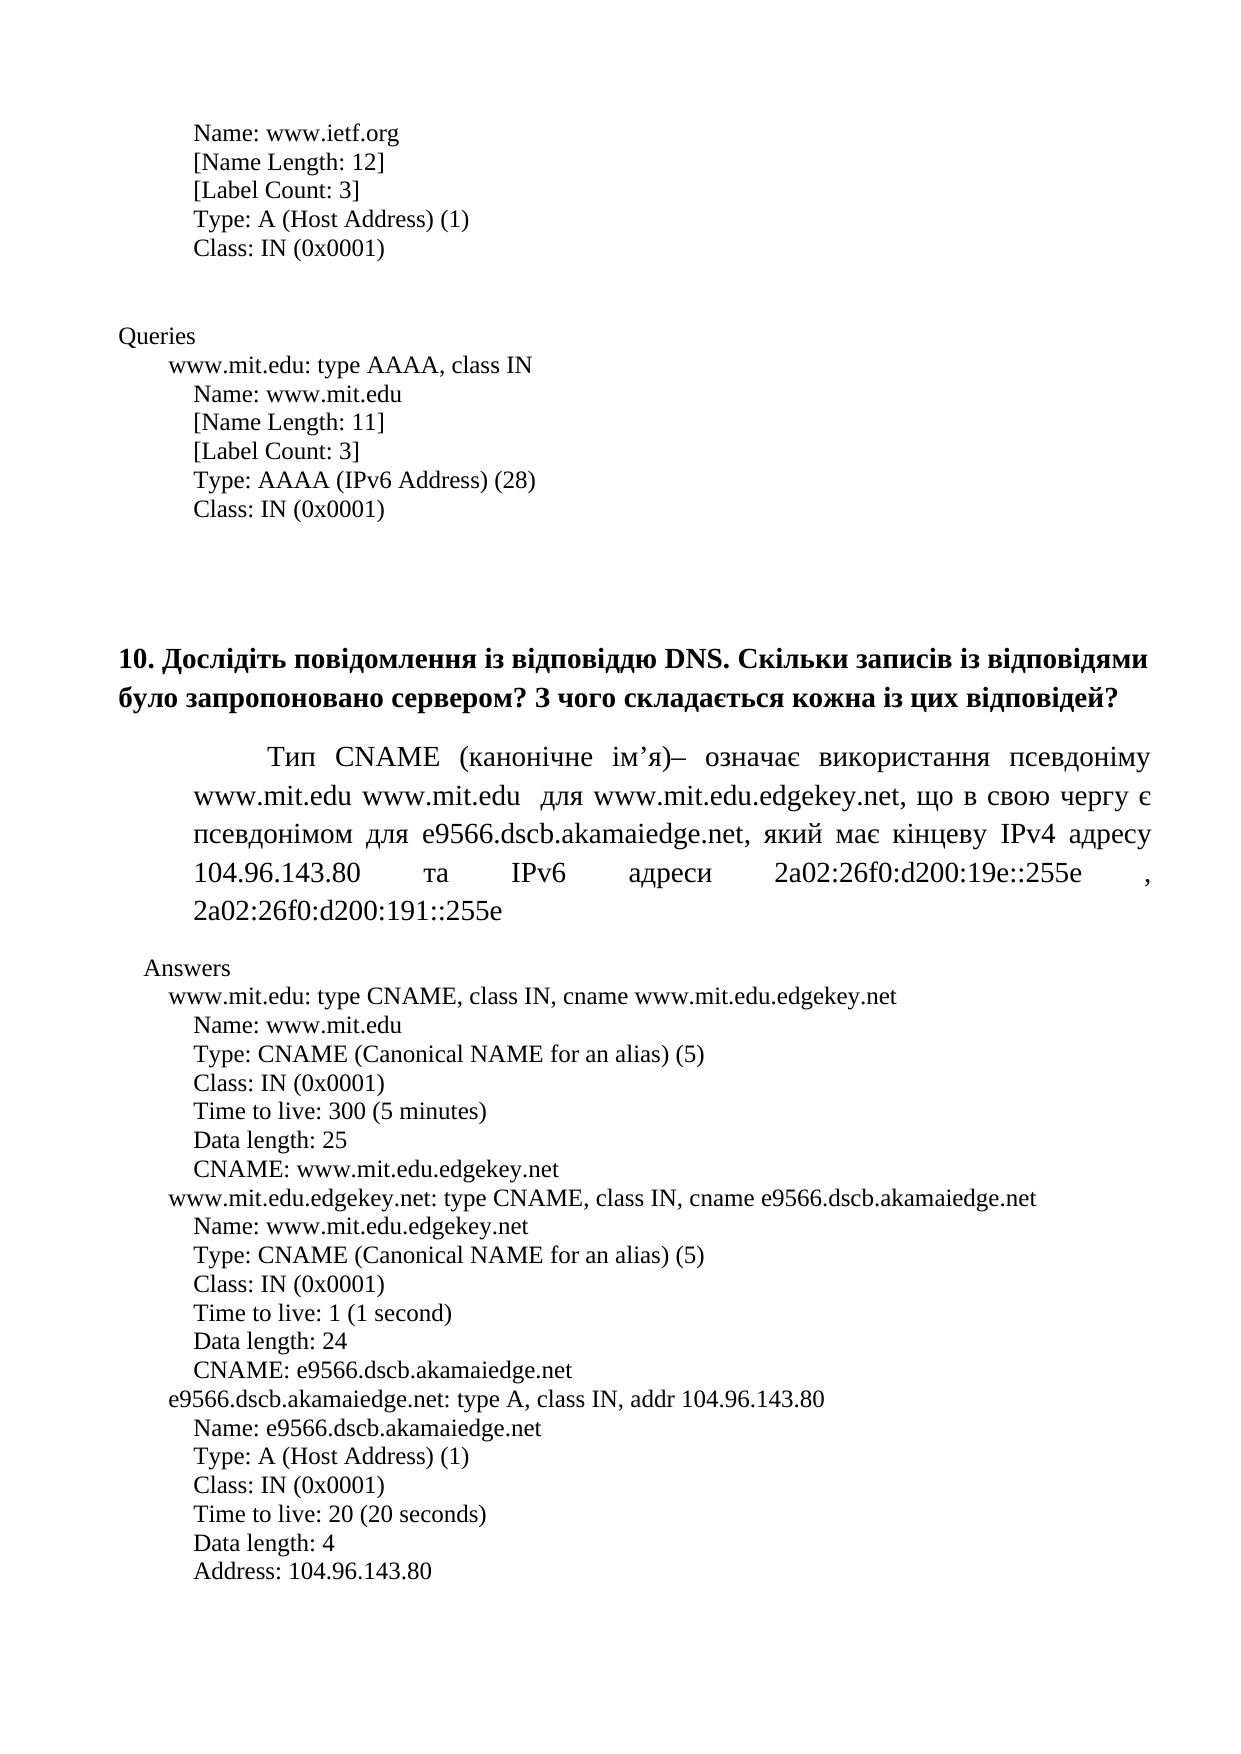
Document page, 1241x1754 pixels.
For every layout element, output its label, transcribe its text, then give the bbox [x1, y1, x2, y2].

text Name: www.mit.edu [118, 379, 1152, 407]
text Time to live: 1 (1 second) [118, 1298, 1152, 1326]
text Name: e9566.dscb.akamaiedge.net [118, 1413, 1152, 1441]
text CNAME: www.mit.edu.edgekey.net [118, 1154, 1152, 1183]
text CNAME: e9566.dscb.akamaiedge.net [118, 1355, 1152, 1384]
text Answers [118, 953, 1152, 981]
text Name: www.ietf.org [118, 118, 1152, 147]
text Time to live: 300 (5 minutes) [118, 1096, 1152, 1125]
text [Label Count: 3] [118, 176, 1152, 204]
text Data length: 4 [118, 1528, 1152, 1556]
text e9566.dscb.akamaiedge.net: type A, class IN, addr 104.96.143.80 [118, 1384, 1152, 1413]
text [Name Length: 11] [118, 407, 1152, 436]
text Name: www.mit.edu [118, 1010, 1152, 1039]
text www.mit.edu: type AAAA, class IN [118, 350, 1152, 379]
text [Label Count: 3] [118, 436, 1152, 465]
text Type: A (Host Address) (1) [118, 204, 1152, 233]
text Type: A (Host Address) (1) [118, 1441, 1152, 1470]
text 10. Дослідіть повідомлення із відповіддю DNS. Скільки записів із відповідями було запропоновано сервером? З чого складається кожна із цих відповідей? [118, 641, 1152, 713]
text [Name Length: 12] [118, 147, 1152, 176]
text Class: IN (0x0001) [118, 494, 1152, 522]
text www.mit.edu.edgekey.net: type CNAME, class IN, cname e9566.dscb.akamaiedge.net [118, 1183, 1152, 1211]
text Type: CNAME (Canonical NAME for an alias) (5) [118, 1240, 1152, 1269]
text Queries [118, 321, 1152, 350]
text Class: IN (0x0001) [118, 233, 1152, 262]
text Type: CNAME (Canonical NAME for an alias) (5) [118, 1039, 1152, 1068]
text Data length: 25 [118, 1125, 1152, 1154]
text Class: IN (0x0001) [118, 1470, 1152, 1499]
text Name: www.mit.edu.edgekey.net [118, 1211, 1152, 1240]
text Type: AAAA (IPv6 Address) (28) [118, 465, 1152, 494]
text Class: IN (0x0001) [118, 1068, 1152, 1096]
text Address: 104.96.143.80 [118, 1556, 1152, 1585]
text Time to live: 20 (20 seconds) [118, 1499, 1152, 1528]
text Тип CNAME (канонічне ім’я)– означає використання псевдоніму www.mit.edu www.mit.edu для www.mit.edu.edgekey.net, що в свою чергу є псевдонімом для e9566.dscb.akamaiedge.net, який має кінцеву IPv4 адресу 104.96.143.80 та IPv6 адреси 2a02:26f0:d200:19e::255e , 2a02:26f0:d200:191::255e [193, 739, 1152, 927]
text Data length: 24 [118, 1326, 1152, 1355]
text Class: IN (0x0001) [118, 1269, 1152, 1298]
text www.mit.edu: type CNAME, class IN, cname www.mit.edu.edgekey.net [118, 981, 1152, 1010]
